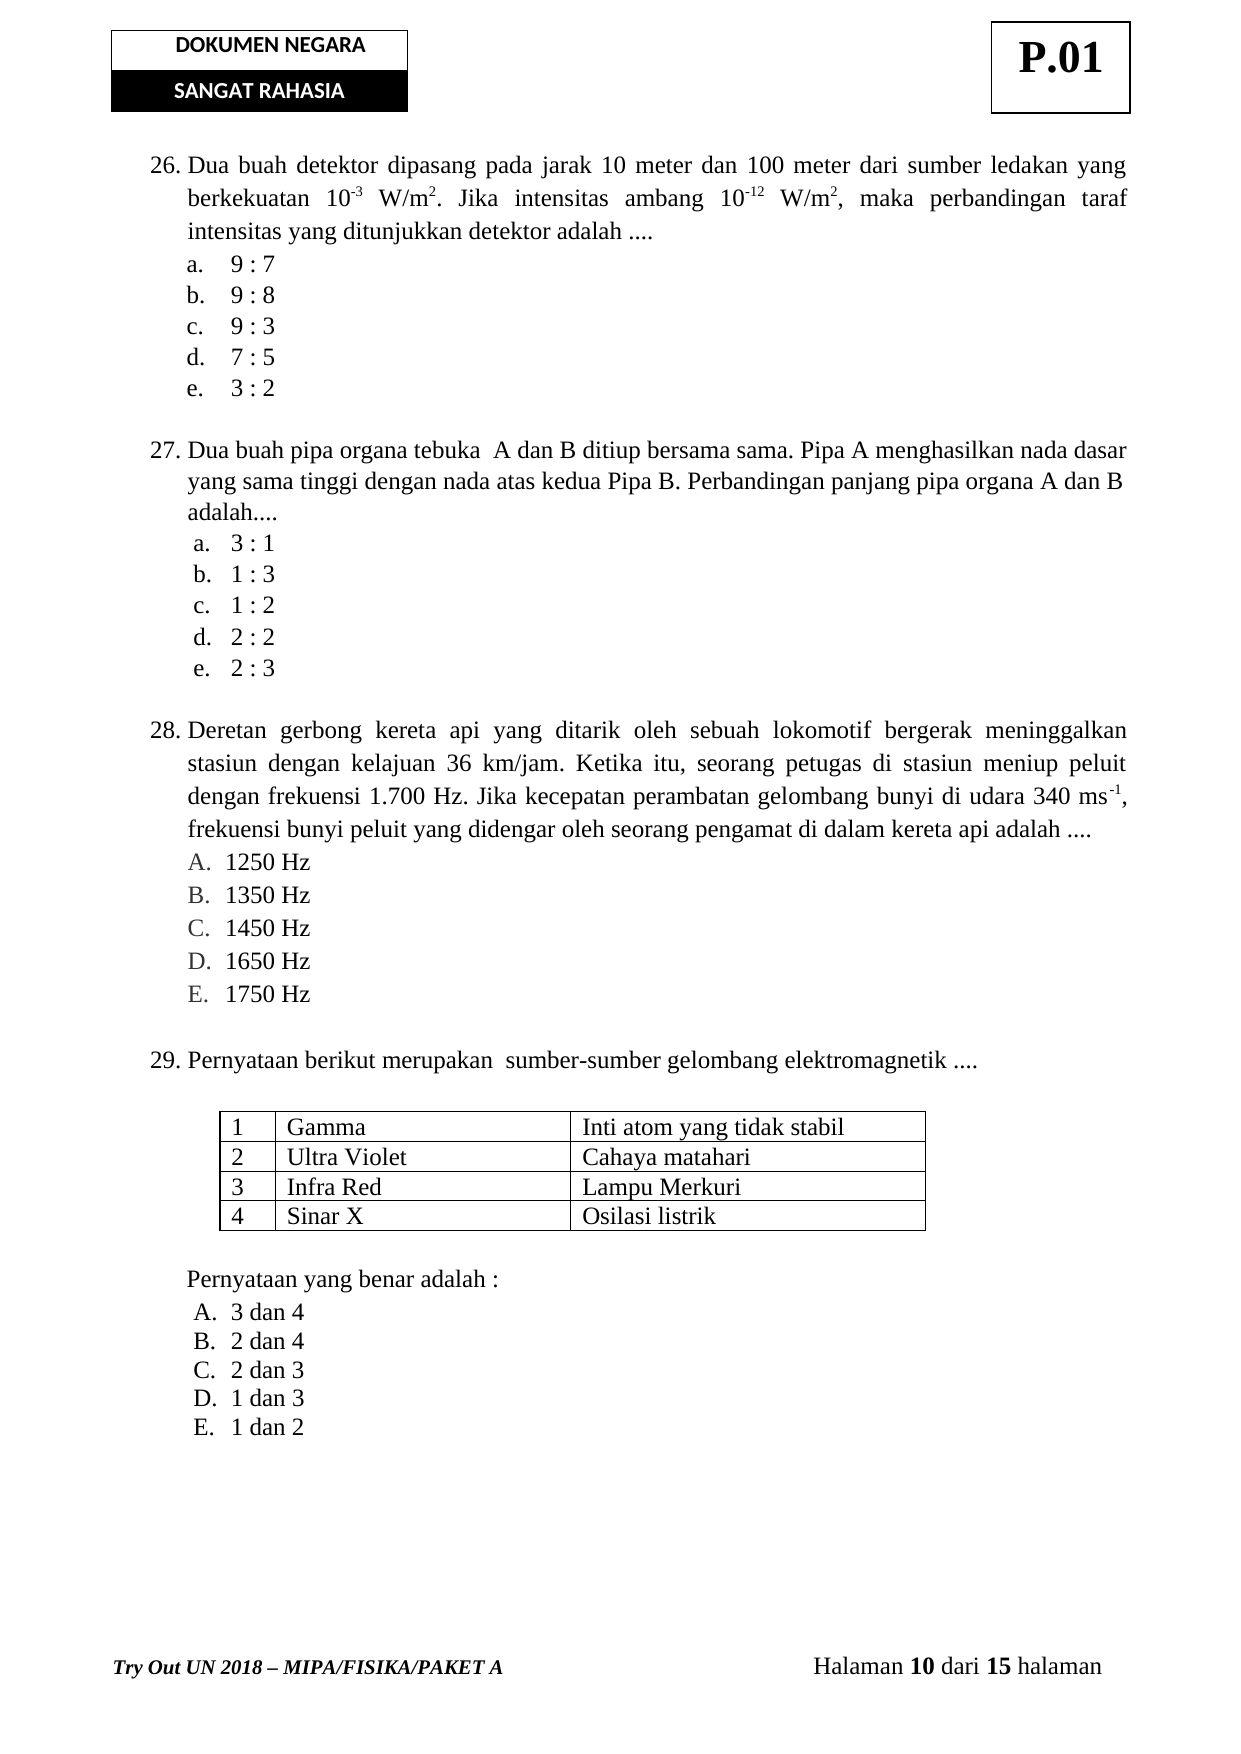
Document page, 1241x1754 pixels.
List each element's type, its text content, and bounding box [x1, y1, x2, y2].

list 2 : 2 [193, 622, 1128, 650]
list 2 dan 3 [193, 1355, 1128, 1383]
list 1350 Hz [187, 880, 1128, 908]
list 9 : 7 [186, 249, 1128, 278]
list Pernyataan yang benar adalah : [186, 1264, 1128, 1293]
list Dua buah detektor dipasang pada jarak 10 meter dan 100 meter dari sumber ledakan yang berkekuatan 10-3 W/m2. Jika intensitas ambang 10-12 W/m2, maka perbandingan taraf intensitas yang ditunjukkan detektor adalah .... [150, 150, 1128, 245]
list 1 dan 2 [193, 1412, 1128, 1441]
table_cell 2 [221, 1142, 275, 1171]
table_cell Infra Red [276, 1172, 570, 1200]
table_cell 4 [221, 1201, 275, 1230]
list 1 dan 3 [193, 1383, 1128, 1412]
table_cell Osilasi listrik [571, 1201, 925, 1230]
table_cell 3 [221, 1172, 275, 1200]
list 1250 Hz [187, 847, 1128, 876]
table_header Gamma [276, 1112, 570, 1141]
list 3 : 1 [193, 528, 1128, 557]
list 3 dan 4 [193, 1297, 1128, 1326]
list 1 : 3 [193, 559, 1128, 588]
table_cell Lampu Merkuri [571, 1172, 925, 1200]
table_header 1 [221, 1112, 275, 1141]
list 1450 Hz [187, 913, 1128, 942]
table_cell Ultra Violet [276, 1142, 570, 1171]
list Deretan gerbong kereta api yang ditarik oleh sebuah lokomotif bergerak meninggalkan stasiun dengan kelajuan 36 km/jam. Ketika itu, seorang petugas di stasiun meniup peluit dengan frekuensi 1.700 Hz. Jika kecepatan perambatan gelombang bunyi di udara 340 ms-1, frekuensi bunyi peluit yang didengar oleh seorang pengamat di dalam kereta api adalah .... [150, 715, 1128, 842]
list Pernyataan berikut merupakan sumber-sumber gelombang elektromagnetik .... [150, 1045, 1128, 1074]
table_cell Cahaya matahari [571, 1142, 925, 1171]
list 2 dan 4 [193, 1326, 1128, 1355]
list Dua buah pipa organa tebuka A dan B ditiup bersama sama. Pipa A menghasilkan nada dasar yang sama tinggi dengan nada atas kedua Pipa B. Perbandingan panjang pipa organa A dan B adalah.... [150, 435, 1128, 526]
list 3 : 2 [186, 373, 1128, 402]
table_cell Sinar X [276, 1201, 570, 1230]
list 2 : 3 [193, 653, 1128, 681]
list 9 : 3 [186, 311, 1128, 340]
list 9 : 8 [186, 280, 1128, 309]
table_header Inti atom yang tidak stabil [571, 1112, 925, 1141]
list 1 : 2 [193, 591, 1128, 619]
list 1750 Hz [187, 979, 1128, 1008]
list 1650 Hz [187, 946, 1128, 974]
list 7 : 5 [186, 342, 1128, 371]
